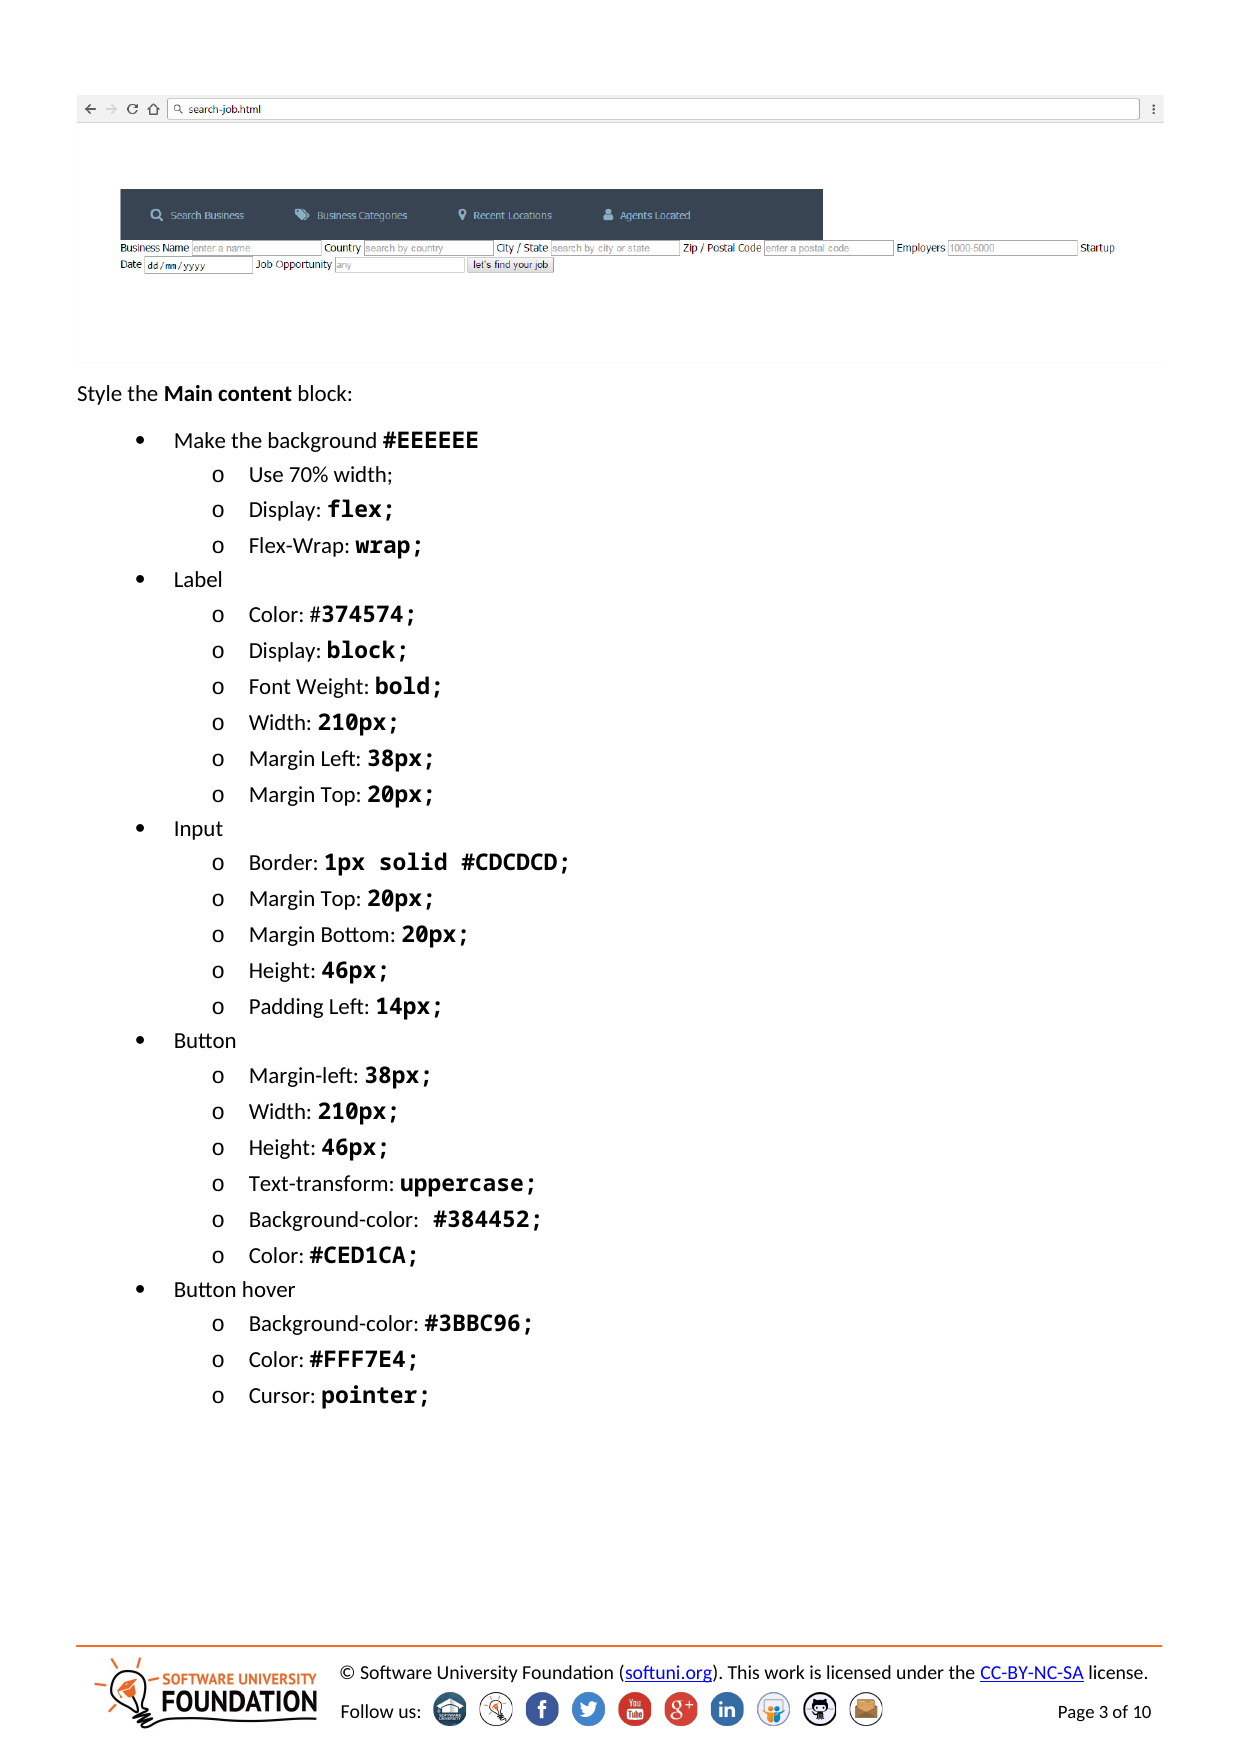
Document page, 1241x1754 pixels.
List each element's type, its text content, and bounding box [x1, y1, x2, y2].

list Margin Bottom: 20px; [211, 918, 1163, 949]
list Width: 210px; [211, 706, 1163, 737]
picture [76, 95, 1164, 363]
list Margin Top: 20px; [211, 882, 1163, 913]
list Use 70% width; [211, 460, 1163, 489]
list Border: 1px solid #CDCDCD; [211, 846, 1163, 877]
list Margin Left: 38px; [211, 742, 1163, 773]
list Button [136, 1026, 1163, 1054]
list Input [136, 814, 1163, 842]
list Label [136, 566, 1163, 593]
list Color: #FFF7E4; [211, 1343, 1163, 1374]
picture [664, 1692, 698, 1726]
picture [433, 1692, 467, 1726]
list Flex-Wrap: wrap; [211, 529, 1163, 561]
text Style the Main content block: [77, 379, 1163, 407]
list Height: 46px; [211, 1131, 1163, 1162]
list Color: #CED1CA; [211, 1239, 1163, 1270]
list Background-color: #3BBC96; [211, 1307, 1163, 1338]
list Width: 210px; [211, 1094, 1163, 1126]
picture [849, 1692, 883, 1726]
picture [93, 1656, 317, 1729]
picture [618, 1692, 652, 1726]
list Cursor: pointer; [211, 1379, 1163, 1410]
list Color: #374574; [211, 598, 1163, 629]
picture [710, 1692, 744, 1726]
list Height: 46px; [211, 954, 1163, 986]
list Margin Top: 20px; [211, 778, 1163, 809]
picture [572, 1692, 605, 1726]
list Text-transform: uppercase; [211, 1167, 1163, 1198]
picture [525, 1692, 559, 1726]
list Make the background #EEEEEE [136, 424, 1163, 455]
list Font Weight: bold; [211, 670, 1163, 701]
picture [803, 1692, 837, 1726]
picture [757, 1692, 790, 1726]
picture [479, 1692, 513, 1726]
list Margin-left: 38px; [211, 1058, 1163, 1090]
list Padding Left: 14px; [211, 990, 1163, 1022]
list Button hover [136, 1275, 1163, 1303]
list Background-color: #384452; [211, 1203, 1163, 1234]
list Display: block; [211, 634, 1163, 665]
list Display: flex; [211, 493, 1163, 525]
